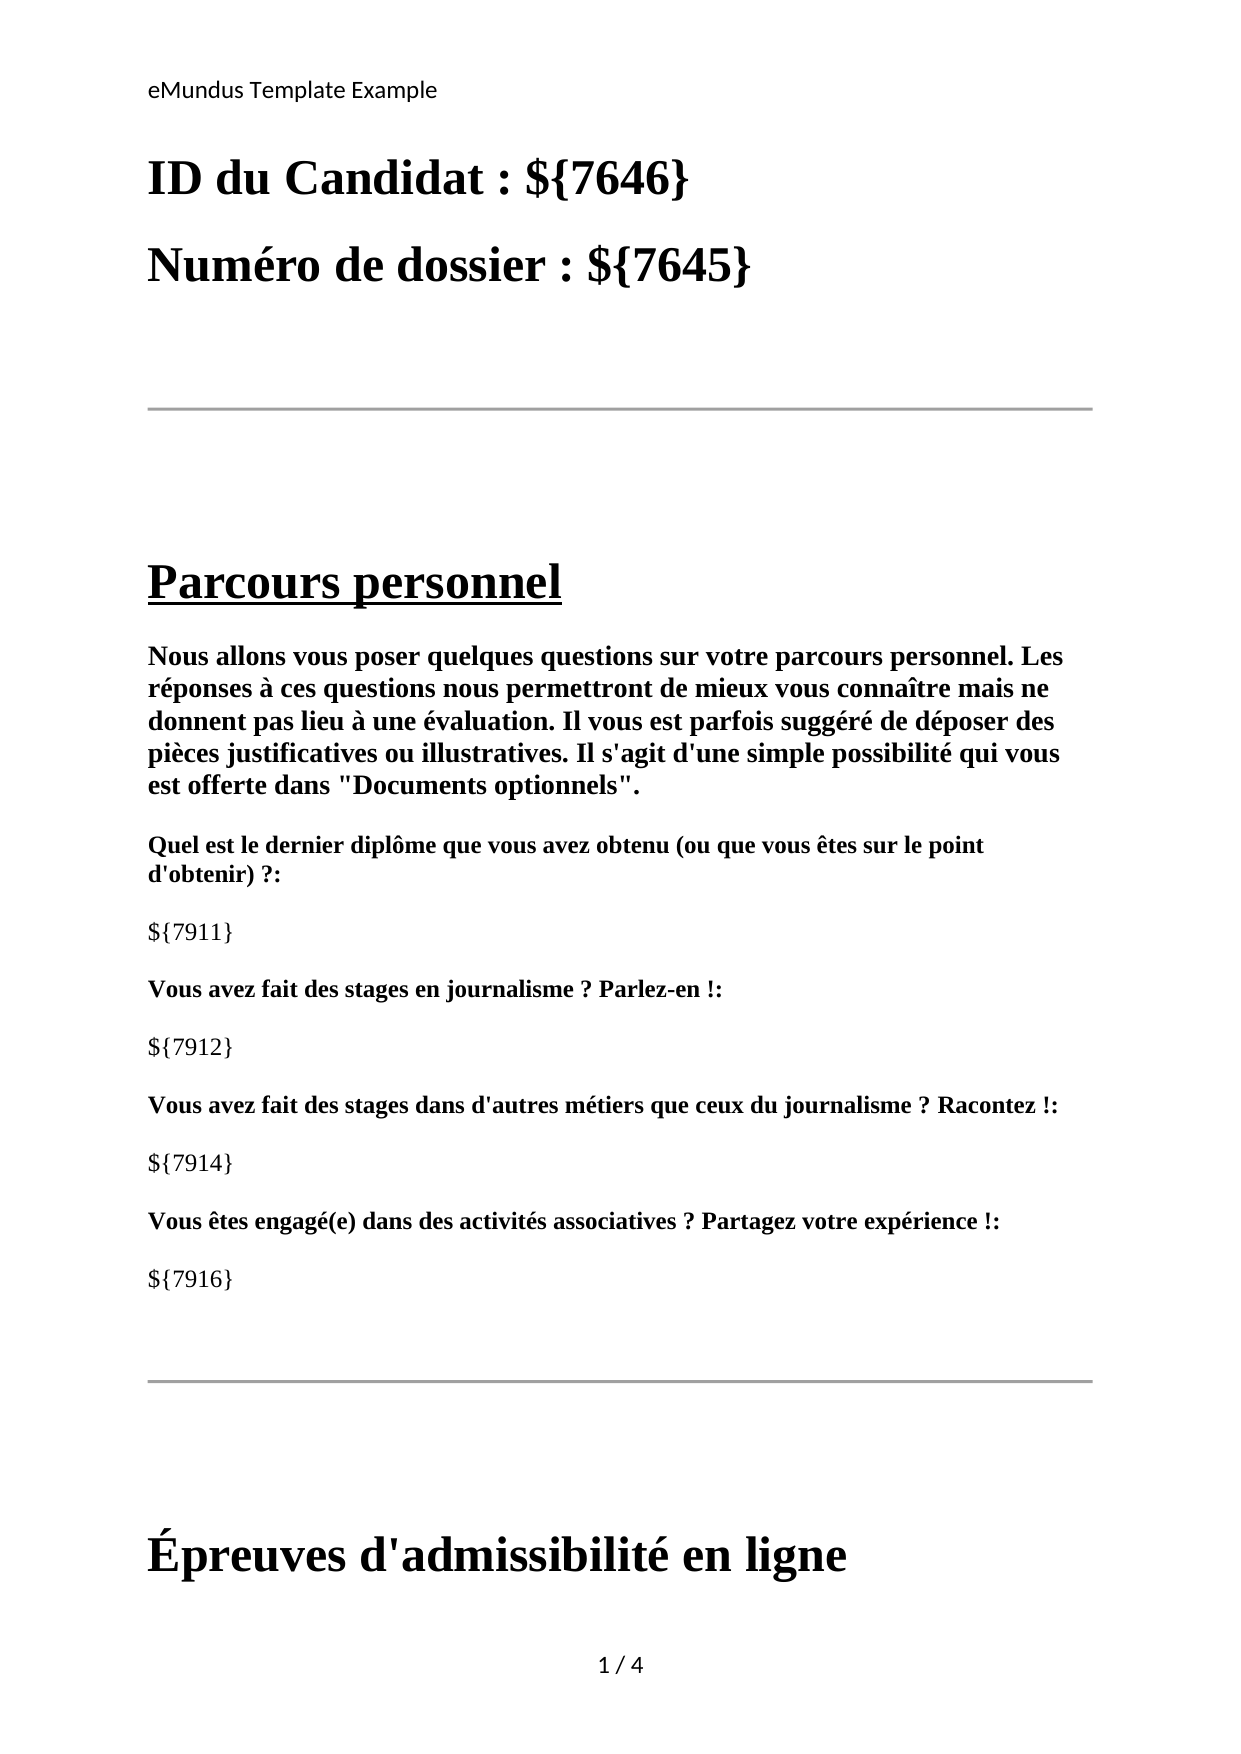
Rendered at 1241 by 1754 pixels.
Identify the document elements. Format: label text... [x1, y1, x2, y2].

text ${7912} [148, 1032, 1093, 1061]
text Épreuves d'admissibilité en ligne [148, 1524, 1093, 1582]
text Quel est le dernier diplôme que vous avez obtenu (ou que vous êtes sur le point d'obtenir) ?: [148, 830, 1093, 887]
text ${7916} [148, 1264, 1093, 1293]
text Nous allons vous poser quelques questions sur votre parcours personnel. Les réponses à ces questions nous permettront de mieux vous connaître mais ne donnent pas lieu à une évaluation. Il vous est parfois suggéré de déposer des pièces justificatives ou illustratives. Il s'agit d'une simple possibilité qui vous est offerte dans "Documents optionnels". [148, 639, 1093, 801]
text Vous avez fait des stages dans d'autres métiers que ceux du journalisme ? Racontez !: [148, 1090, 1093, 1119]
text ${7914} [148, 1148, 1093, 1177]
text Numéro de dossier : ${7645} [148, 234, 1093, 292]
text Vous êtes engagé(e) dans des activités associatives ? Partagez votre expérience !: [148, 1206, 1093, 1235]
text Parcours personnel [148, 552, 1093, 610]
text ${7911} [148, 917, 1093, 945]
text ID du Candidat : ${7646} [148, 148, 1093, 205]
text Vous avez fait des stages en journalisme ? Parlez-en !: [148, 974, 1093, 1003]
